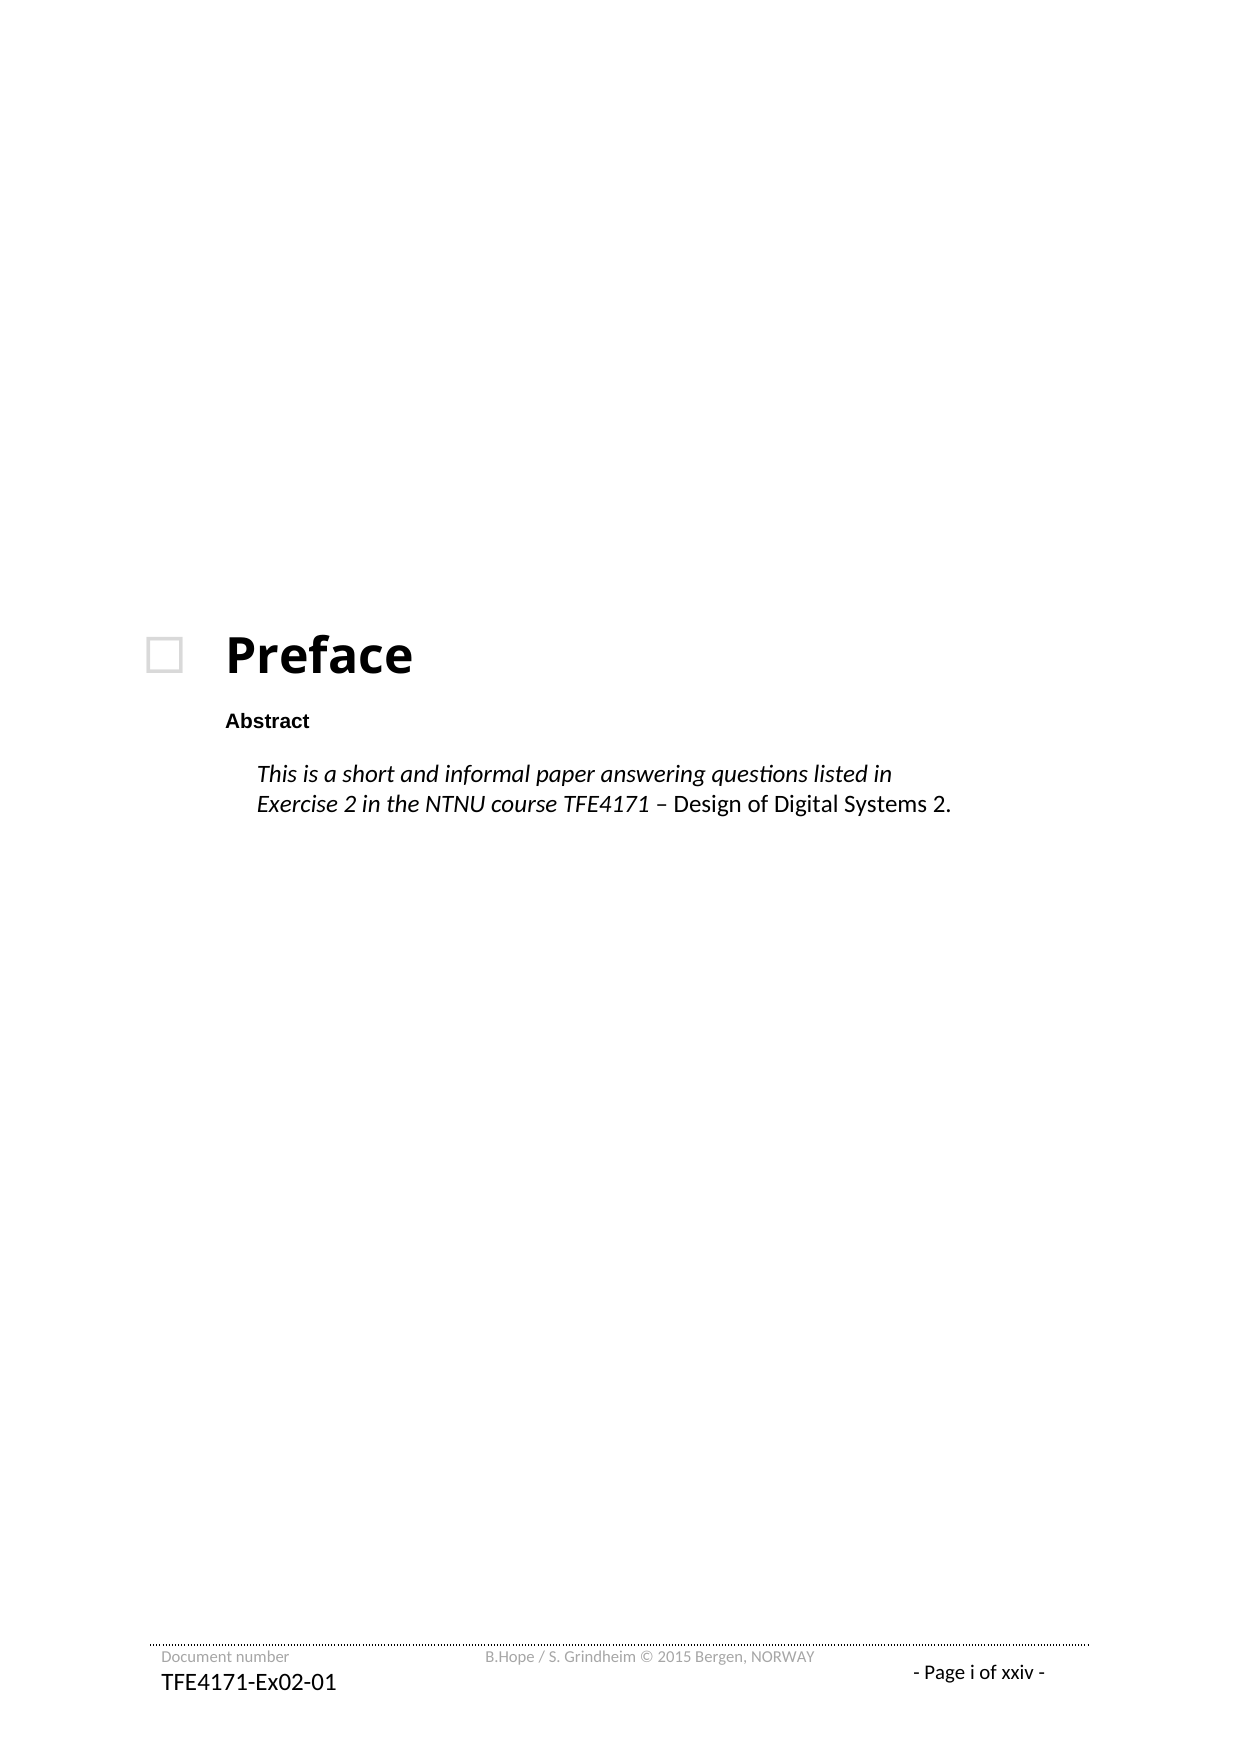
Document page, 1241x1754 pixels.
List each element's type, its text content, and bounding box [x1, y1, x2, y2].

text Exercise 2 in the NTNU course TFE4171 – Design of Digital Systems 2. [257, 789, 983, 819]
subtitle Abstract [150, 709, 1090, 733]
text Preface [142, 620, 1090, 688]
text This is a short and informal paper answering questions listed in [257, 758, 983, 789]
